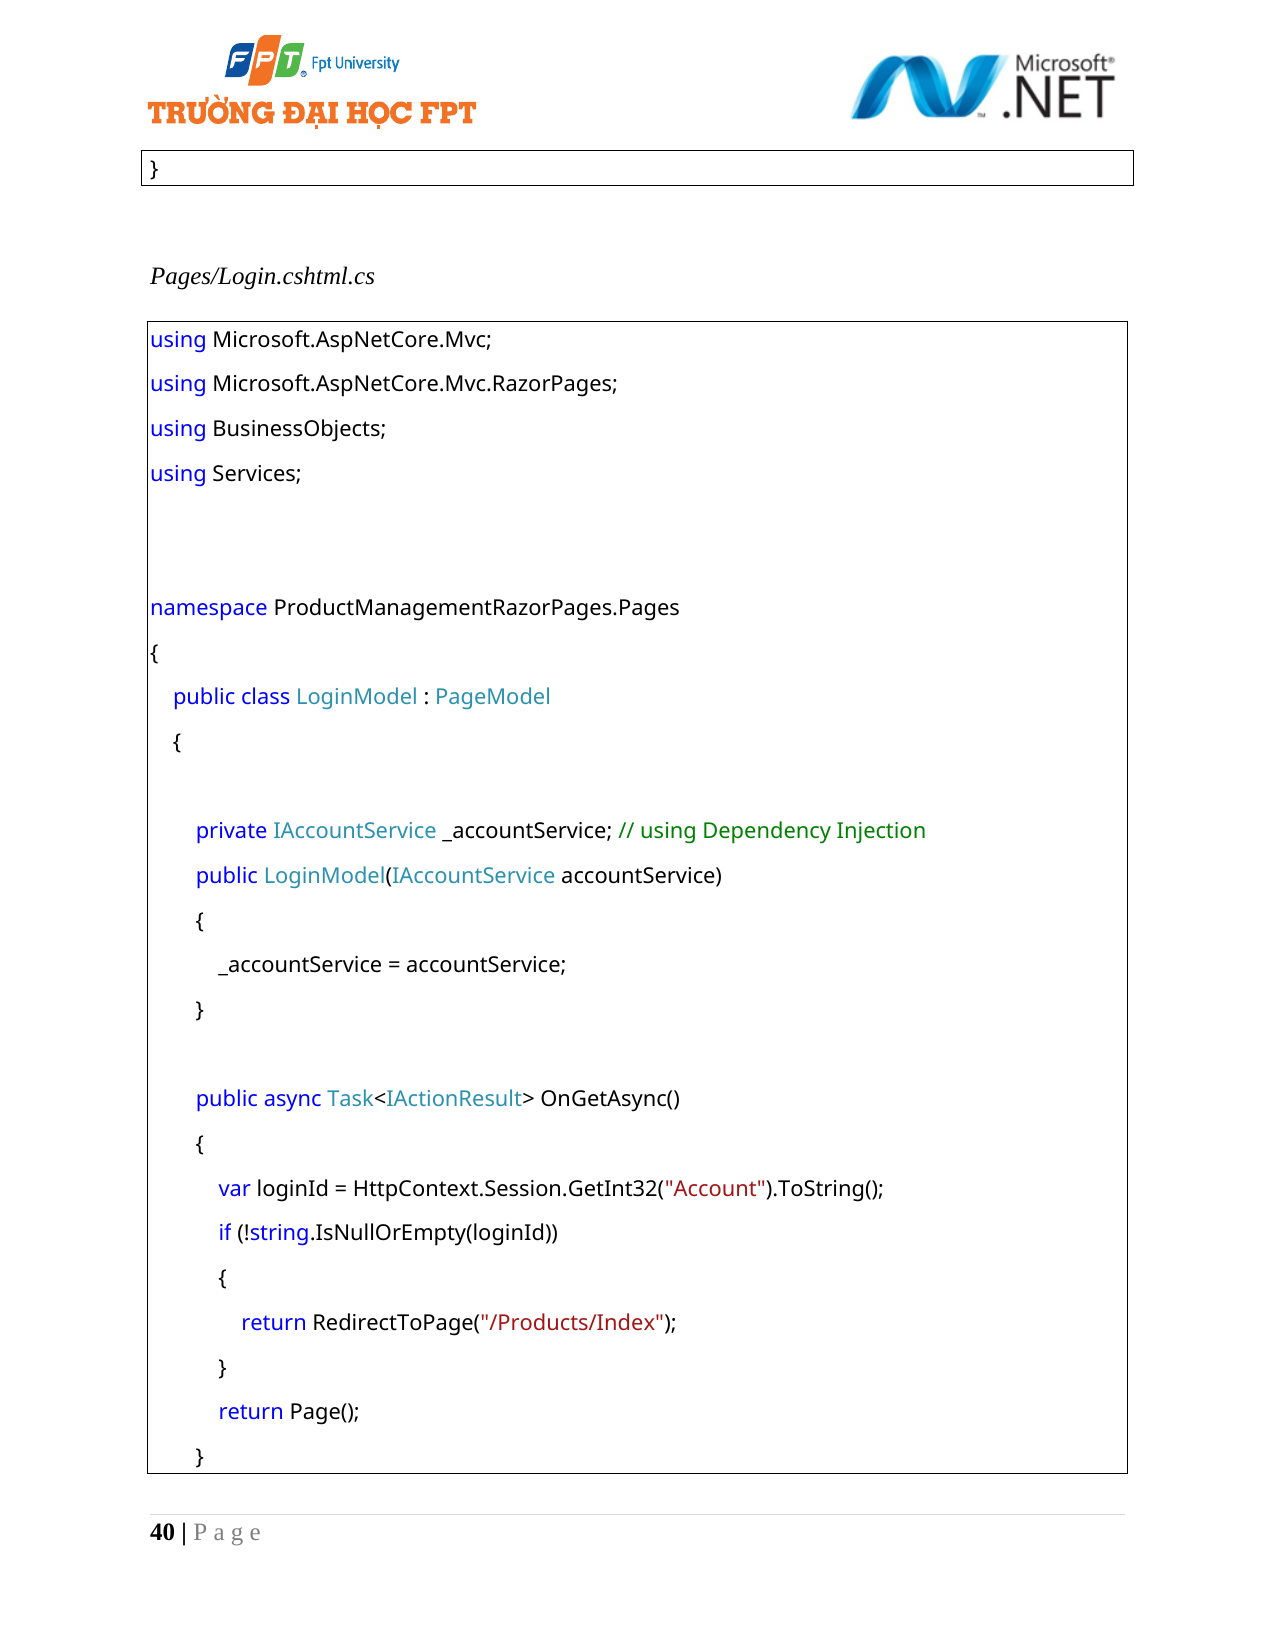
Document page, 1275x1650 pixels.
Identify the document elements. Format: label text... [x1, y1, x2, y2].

text public async Task<IActionResult> OnGetAsync() [148, 1080, 1127, 1113]
text } [142, 151, 1133, 185]
text return Page(); [148, 1393, 1127, 1426]
text private IAccountService _accountService; // using Dependency Injection [148, 812, 1127, 845]
text { [148, 723, 1127, 756]
picture [847, 29, 1125, 131]
text var loginId = HttpContext.Session.GetInt32("Account").ToString(); [148, 1169, 1127, 1202]
text Pages/Login.cshtml.cs [150, 261, 1125, 289]
text return RedirectToPage("/Products/Index"); [148, 1304, 1127, 1337]
text using Services; [148, 454, 1127, 487]
text namespace ProductManagementRazorPages.Pages [148, 589, 1127, 622]
text { [148, 1125, 1127, 1158]
text } [148, 991, 1127, 1024]
text using Microsoft.AspNetCore.Mvc; [148, 322, 1127, 353]
text using Microsoft.AspNetCore.Mvc.RazorPages; [148, 365, 1127, 398]
text { [148, 1259, 1127, 1292]
text public class LoginModel : PageModel [148, 678, 1127, 711]
text if (!string.IsNullOrEmpty(loginId)) [148, 1214, 1127, 1247]
text public LoginModel(IAccountService accountService) [148, 857, 1127, 890]
text { [148, 633, 1127, 666]
text _accountService = accountService; [148, 946, 1127, 979]
text } [148, 1438, 1127, 1473]
text { [148, 901, 1127, 934]
text } [148, 1348, 1127, 1381]
text using BusinessObjects; [148, 410, 1127, 443]
